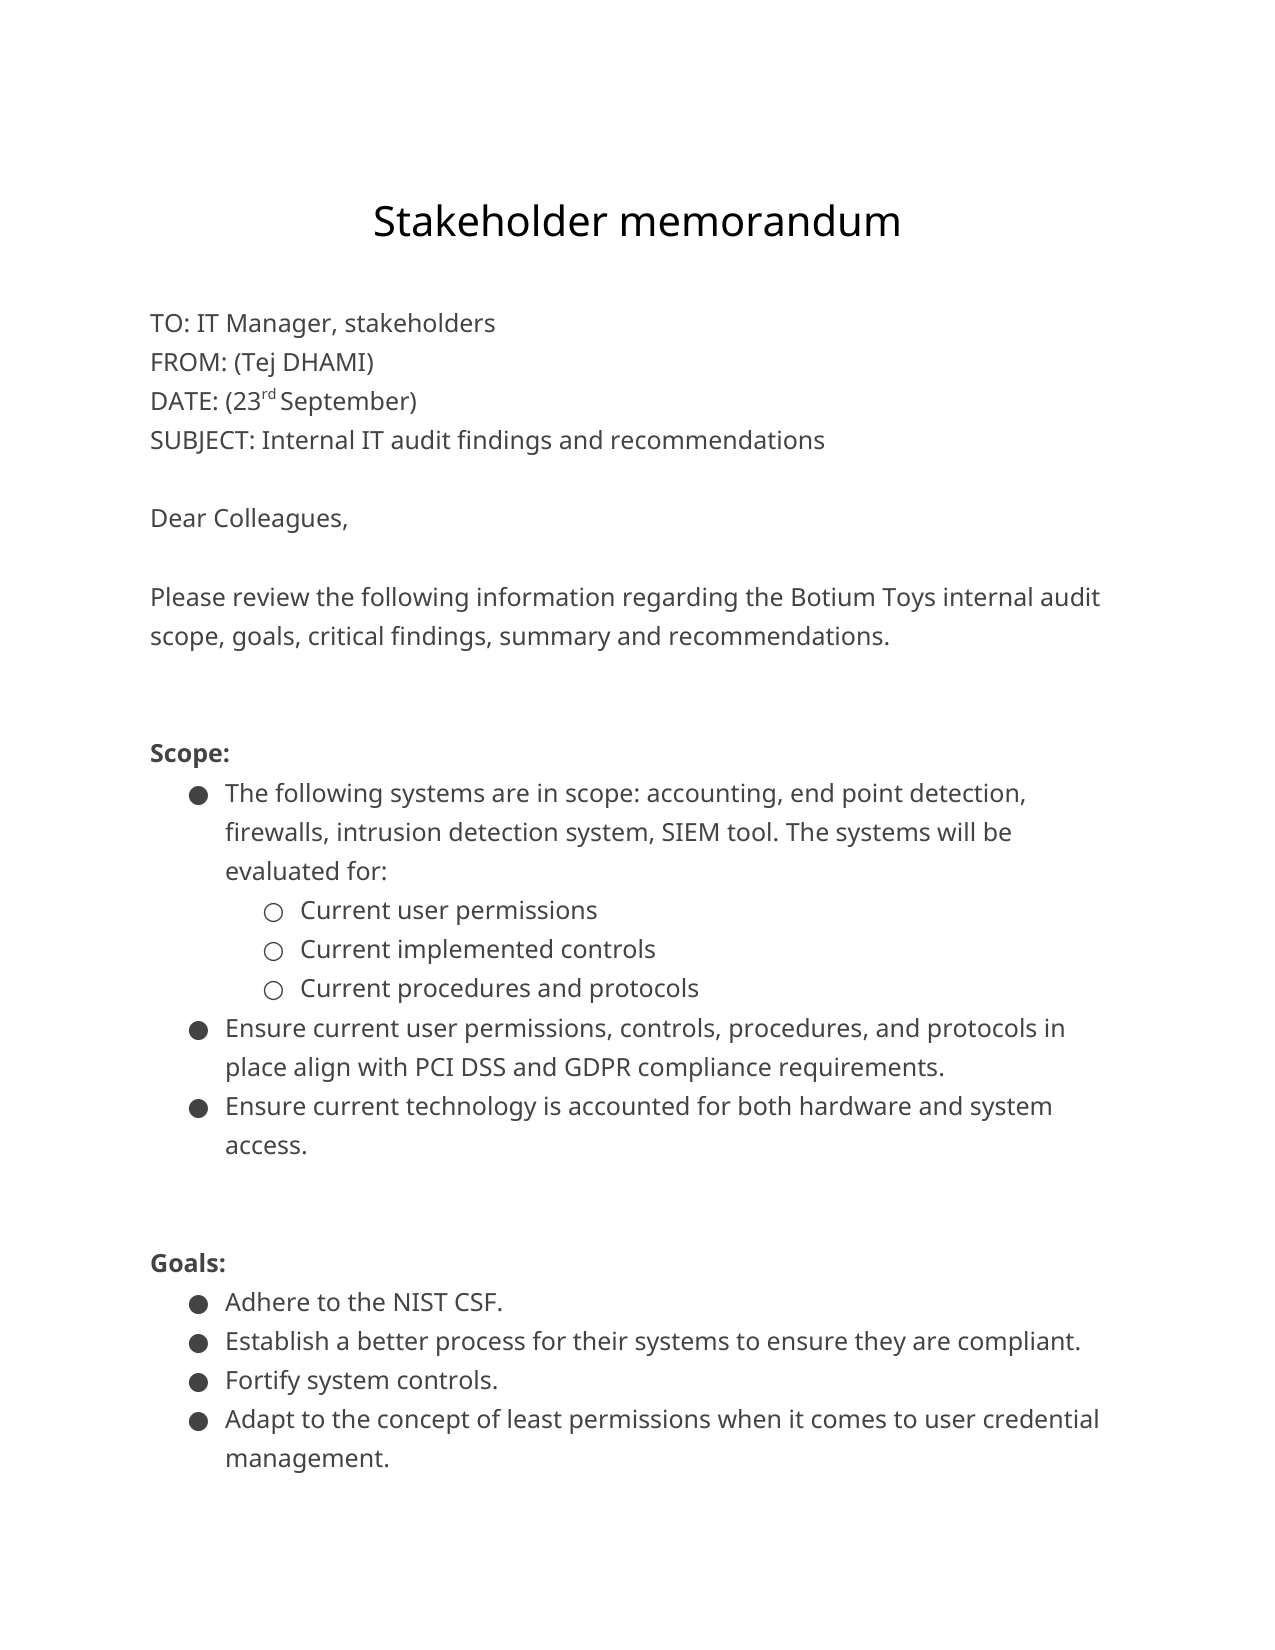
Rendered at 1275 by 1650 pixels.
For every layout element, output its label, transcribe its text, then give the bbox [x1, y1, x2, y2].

list Establish a better process for their systems to ensure they are compliant. [187, 1324, 1125, 1358]
list Current implemented controls [262, 932, 1125, 966]
text TO: IT Manager, stakeholders [150, 305, 1125, 339]
list Current procedures and protocols [262, 971, 1125, 1005]
list Current user permissions [262, 893, 1125, 927]
list Adhere to the NIST CSF. [187, 1284, 1125, 1318]
list The following systems are in scope: accounting, end point detection, firewalls, intrusion detection system, SIEM tool. The systems will be evaluated for: [187, 775, 1125, 888]
text Scope: [150, 736, 1125, 770]
list Ensure current user permissions, controls, procedures, and protocols in place align with PCI DSS and GDPR compliance requirements. [187, 1010, 1125, 1083]
list Fortify system controls. [187, 1363, 1125, 1397]
subtitle Stakeholder memorandum [150, 192, 1125, 248]
list Ensure current technology is accounted for both hardware and system access. [187, 1089, 1125, 1162]
text Goals: [150, 1245, 1125, 1279]
text Please review the following information regarding the Botium Toys internal audit scope, goals, critical findings, summary and recommendations. [150, 579, 1125, 653]
text Dear Colleagues, [150, 501, 1125, 535]
list Adapt to the concept of least permissions when it comes to user credential management. [187, 1402, 1125, 1475]
text FROM: (Tej DHAMI) DATE: (23rd September) SUBJECT: Internal IT audit findings and recommendations [150, 344, 1125, 457]
